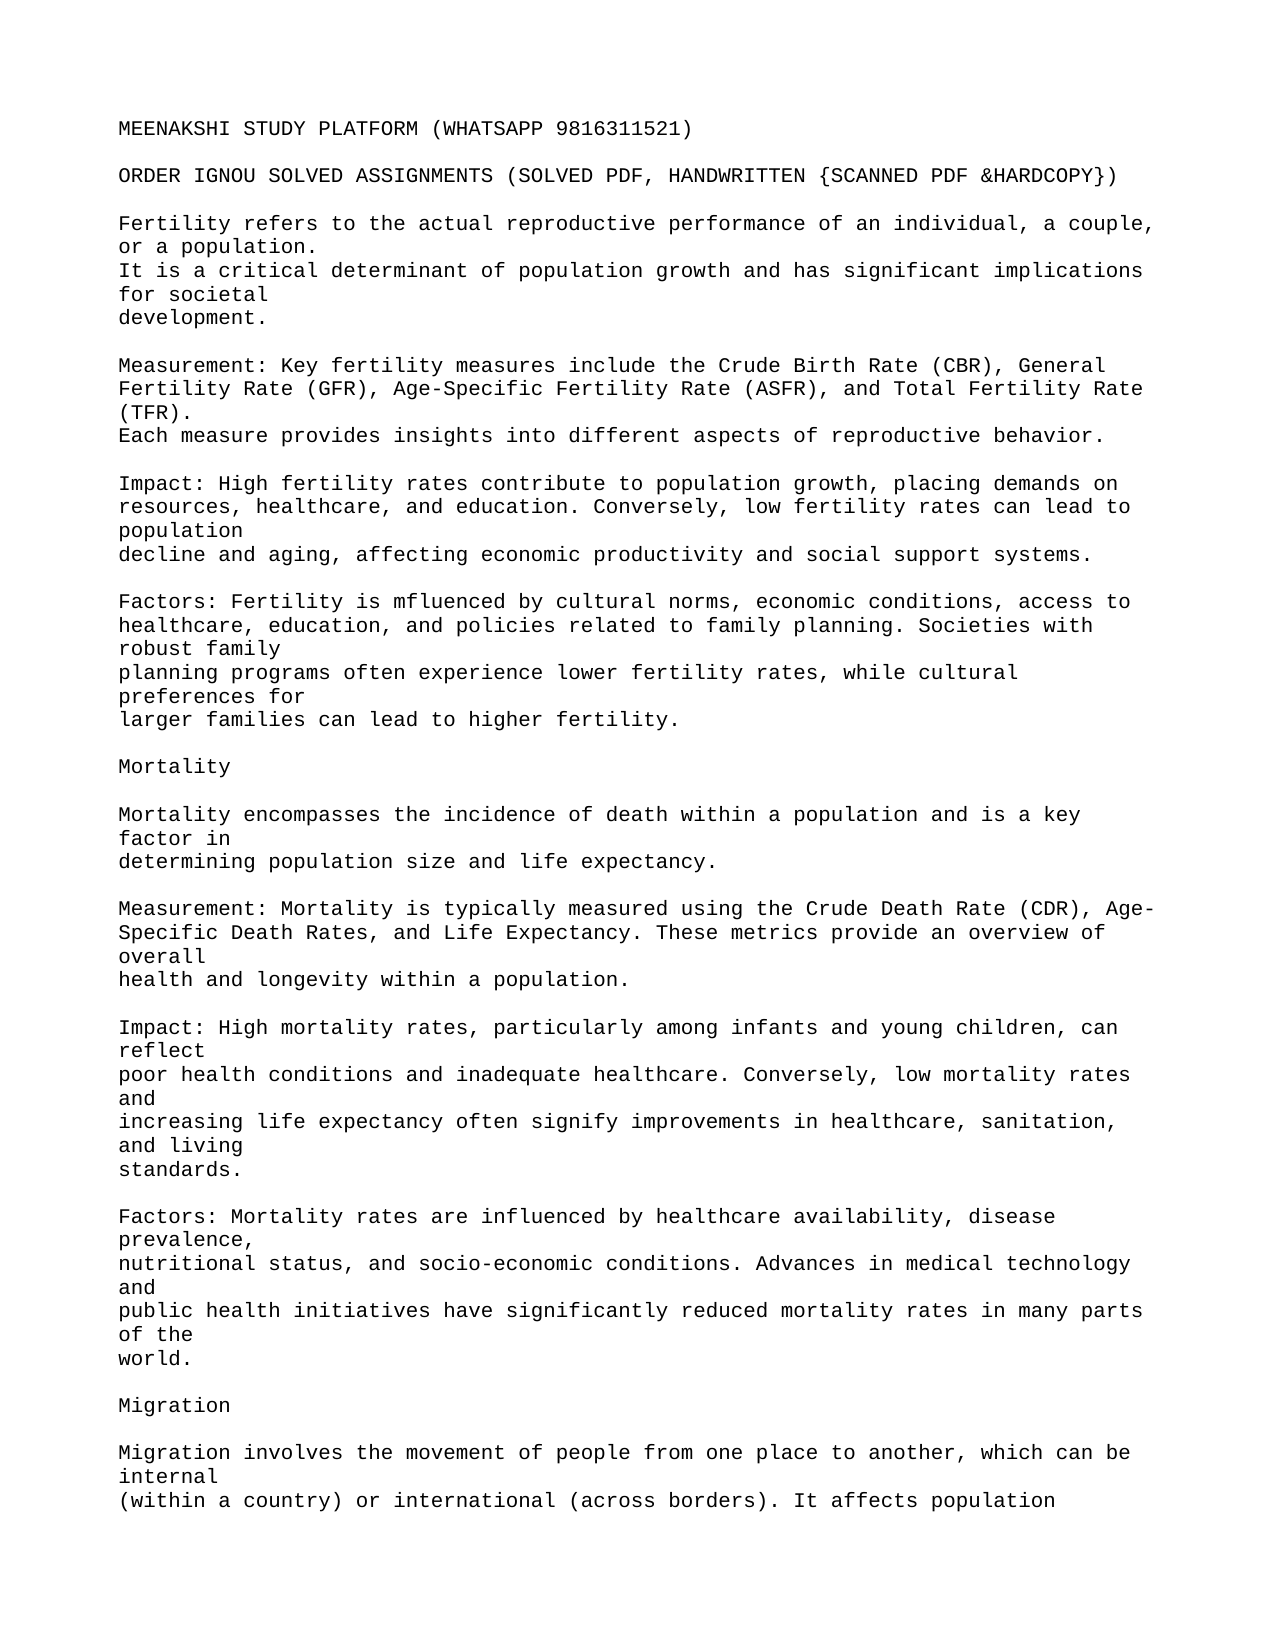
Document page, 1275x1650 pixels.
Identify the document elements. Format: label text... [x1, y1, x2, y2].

text Migration [118, 1395, 1157, 1419]
text Measurement: Mortality is typically measured using the Crude Death Rate (CDR), Age- [118, 898, 1157, 922]
text planning programs often experience lower fertility rates, while cultural preferences for [118, 662, 1157, 709]
text development. [118, 307, 1157, 331]
text Impact: High mortality rates, particularly among infants and young children, can reflect [118, 1017, 1157, 1064]
text Fertility refers to the actual reproductive performance of an individual, a couple, or a population. [118, 213, 1157, 260]
text Mortality [118, 757, 1157, 780]
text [118, 1489, 1157, 1513]
text larger families can lead to higher fertility. [118, 709, 1157, 733]
text Each measure provides insights into different aspects of reproductive behavior. [118, 426, 1157, 449]
text resources, healthcare, and education. Conversely, low fertility rates can lead to population [118, 496, 1157, 544]
text Migration involves the movement of people from one place to another, which can be internal [118, 1442, 1157, 1489]
text determining population size and life expectancy. [118, 851, 1157, 875]
text nutritional status, and socio-economic conditions. Advances in medical technology and [118, 1253, 1157, 1300]
text Impact: High fertility rates contribute to population growth, placing demands on [118, 473, 1157, 496]
text Measurement: Key fertility measures include the Crude Birth Rate (CBR), General [118, 354, 1157, 378]
text healthcare, education, and policies related to family planning. Societies with robust family [118, 615, 1157, 662]
text standards. [118, 1158, 1157, 1182]
text Factors: Fertility is mfluenced by cultural norms, economic conditions, access to [118, 591, 1157, 615]
text Fertility Rate (GFR), Age-Specific Fertility Rate (ASFR), and Total Fertility Rate (TFR). [118, 378, 1157, 426]
text health and longevity within a population. [118, 969, 1157, 993]
text Factors: Mortality rates are influenced by healthcare availability, disease prevalence, [118, 1206, 1157, 1253]
text decline and aging, affecting economic productivity and social support systems. [118, 544, 1157, 567]
text world. [118, 1348, 1157, 1371]
text MEENAKSHI STUDY PLATFORM (WHATSAPP 9816311521) [118, 118, 1157, 142]
text It is a critical determinant of population growth and has significant implications for societal [118, 260, 1157, 307]
text public health initiatives have significantly reduced mortality rates in many parts of the [118, 1300, 1157, 1348]
text ORDER IGNOU SOLVED ASSIGNMENTS (SOLVED PDF, HANDWRITTEN {SCANNED PDF &HARDCOPY}) [118, 165, 1157, 189]
text increasing life expectancy often signify improvements in healthcare, sanitation, and living [118, 1111, 1157, 1158]
text poor health conditions and inadequate healthcare. Conversely, low mortality rates and [118, 1064, 1157, 1111]
text Mortality encompasses the incidence of death within a population and is a key factor in [118, 804, 1157, 851]
text Specific Death Rates, and Life Expectancy. These metrics provide an overview of overall [118, 922, 1157, 969]
